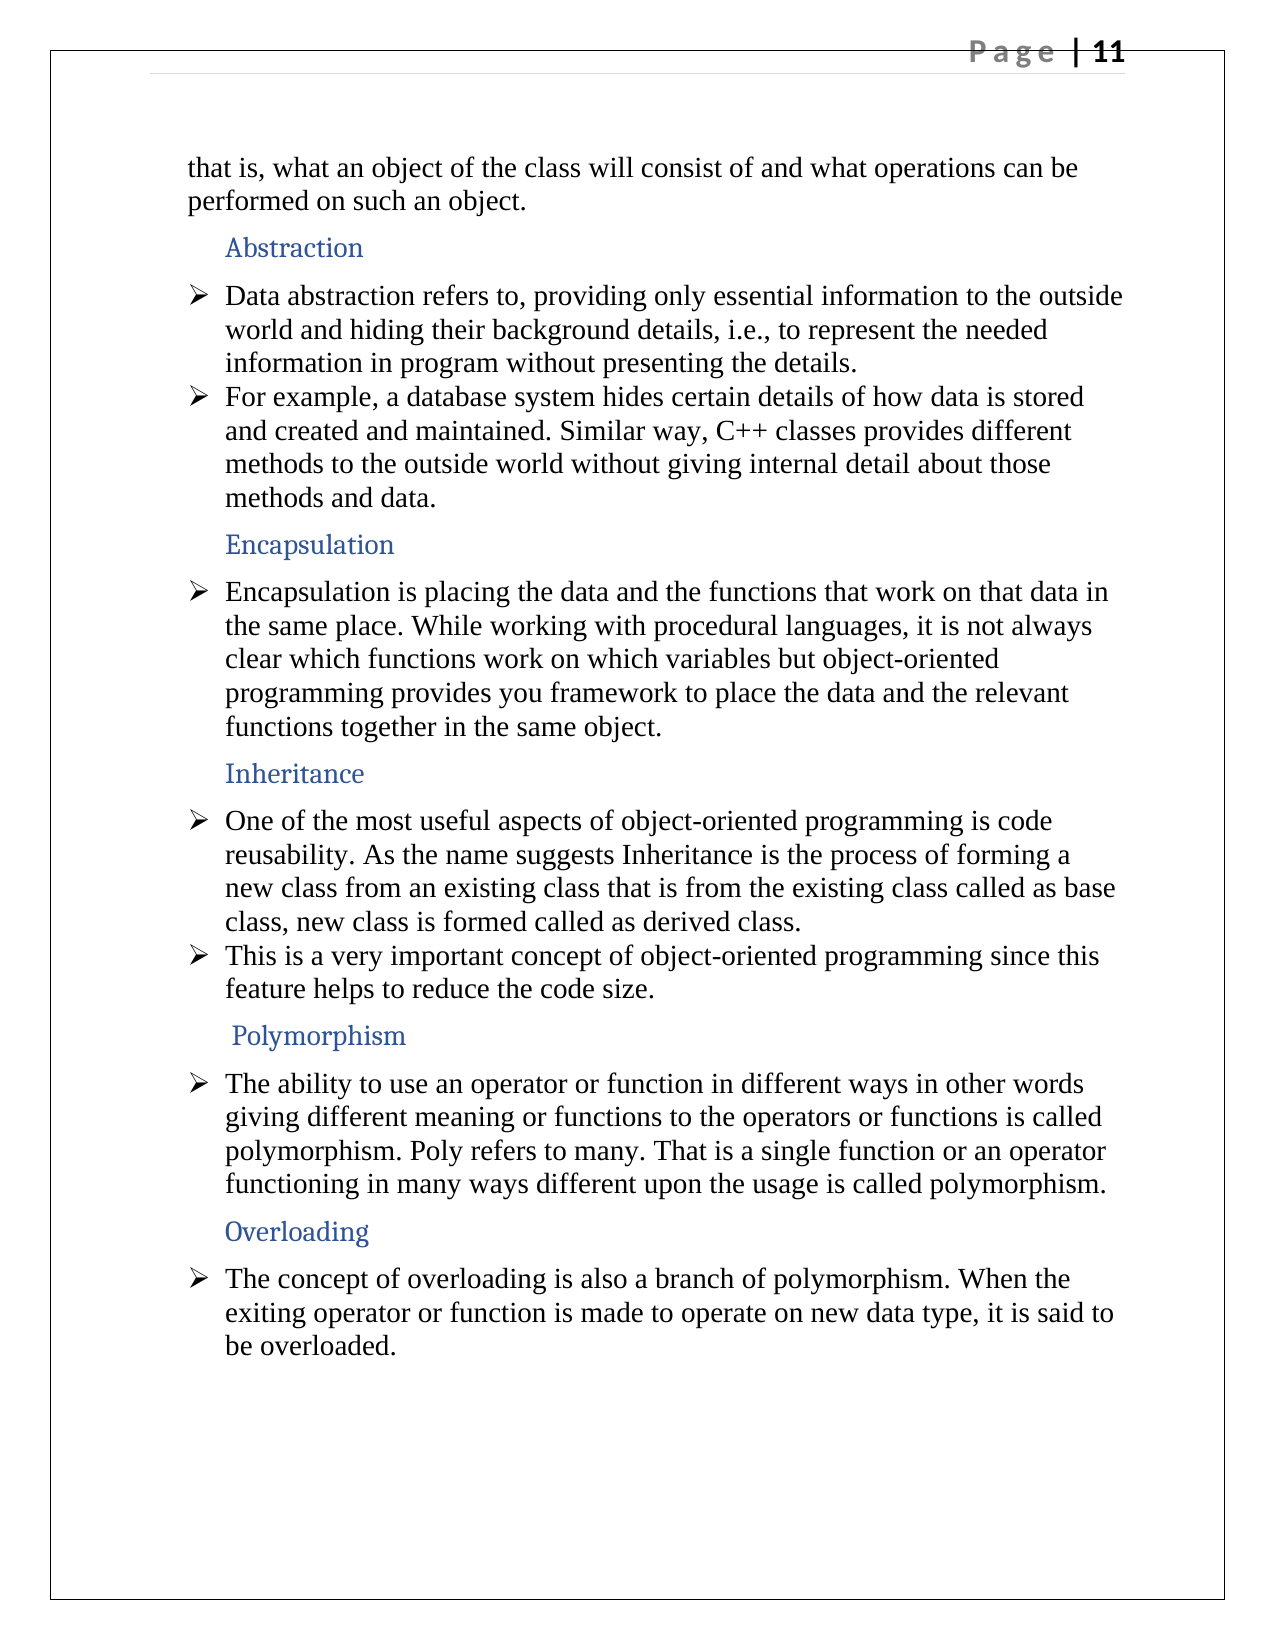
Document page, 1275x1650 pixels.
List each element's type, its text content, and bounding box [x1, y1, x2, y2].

subtitle Encapsulation [225, 662, 1125, 696]
subtitle Class [187, 150, 1125, 183]
subtitle Inheritance [225, 891, 1125, 925]
list Encapsulation is placing the data and the functions that work on that data in the same place. While working with procedural languages, it is not always clear which functions work on which variables but object-oriented programming provides you framework to place the data and the relevant functions together in the same object. [187, 709, 1125, 877]
subtitle Abstraction [225, 345, 1125, 379]
text When you define a class, you define a blueprint for an object. This doesn't actually define any data, but it does define what the class name means, that is, what an object of the class will consist of and what operations can be performed on such an object. [187, 197, 1125, 331]
list This is a very important concept of object-oriented programming since this feature helps to reduce the code size. [187, 1093, 1125, 1160]
list The ability to use an operator or function in different ways in other words giving different meaning or functions to the operators or functions is called polymorphism. Poly refers to many. That is a single function or an operator functioning in many ways different upon the usage is called polymorphism. [187, 1221, 1125, 1356]
subtitle Polymorphism [225, 1175, 1125, 1208]
list Data abstraction refers to, providing only essential information to the outside world and hiding their background details, i.e., to represent the needed information in program without presenting the details. [187, 392, 1125, 493]
list One of the most useful aspects of object-oriented programming is code reusability. As the name suggests Inheritance is the process of forming a new class from an existing class that is from the existing class called as base class, new class is formed called as derived class. [187, 938, 1125, 1072]
list For example, a database system hides certain details of how data is stored and created and maintained. Similar way, C++ classes provides different methods to the outside world without giving internal detail about those methods and data. [187, 513, 1125, 648]
